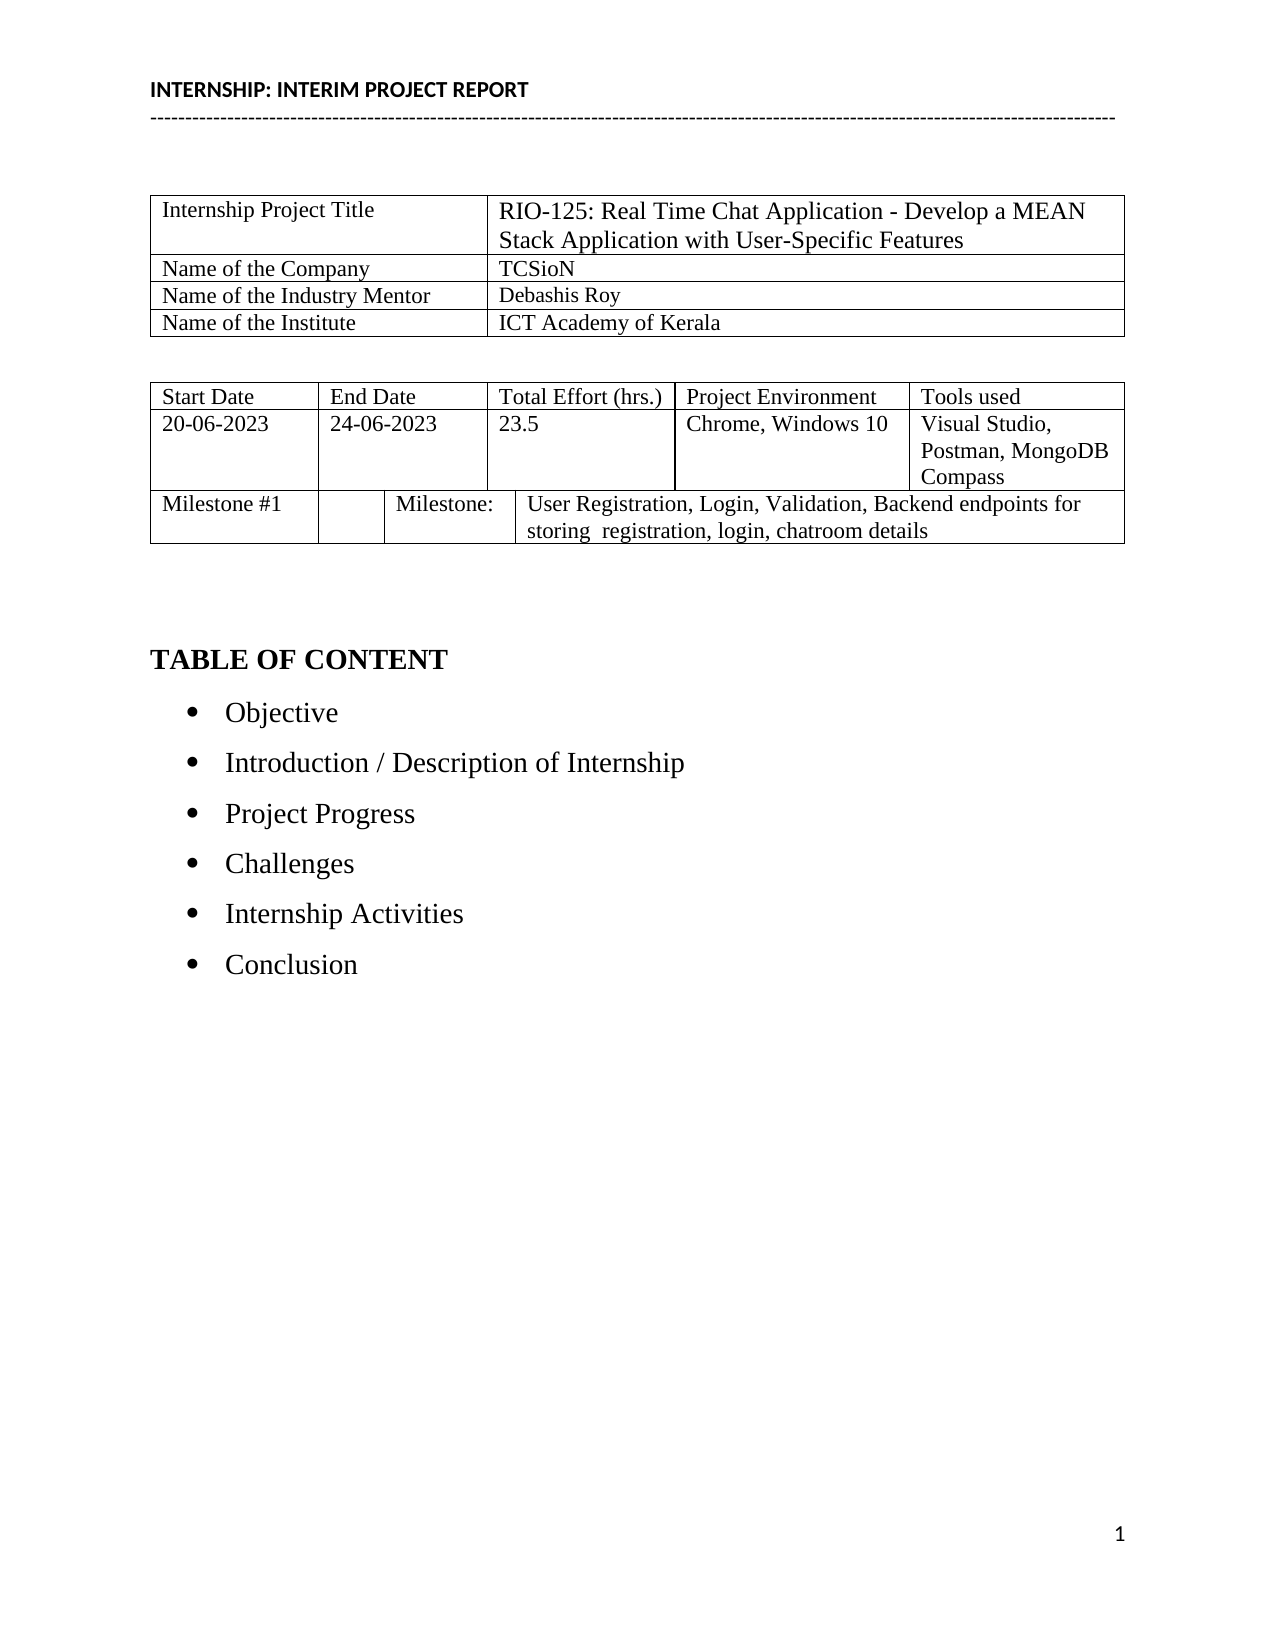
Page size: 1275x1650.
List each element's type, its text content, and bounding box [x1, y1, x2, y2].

table_header RIO-125: Real Time Chat Application - Develop a MEAN Stack Application with User-Specific Features [488, 196, 1124, 254]
table_cell Name of the Industry Mentor [151, 282, 487, 308]
text TABLE OF CONTENT [150, 642, 1125, 676]
list Project Progress [187, 796, 1125, 829]
table_header Tools used [910, 383, 1124, 409]
table_cell 24-06-2023 [319, 410, 487, 489]
table_cell Visual Studio, Postman, MongoDB Compass [910, 410, 1124, 489]
table_cell 23.5 [488, 410, 674, 489]
table_header Total Effort (hrs.) [488, 383, 674, 409]
list Challenges [187, 846, 1125, 880]
list Internship Activities [187, 897, 1125, 930]
table_cell ICT Academy of Kerala [488, 310, 1124, 336]
list Conclusion [187, 947, 1125, 981]
table_cell Milestone: [385, 491, 515, 543]
table_cell 20-06-2023 [151, 410, 318, 489]
list Introduction / Description of Internship [187, 745, 1125, 779]
table_header End Date [319, 383, 487, 409]
table_cell Chrome, Windows 10 [676, 410, 909, 489]
table_cell [319, 491, 384, 543]
table_header Internship Project Title [151, 196, 487, 254]
table_cell Name of the Institute [151, 310, 487, 336]
table_cell User Registration, Login, Validation, Backend endpoints for storing registration, login, chatroom details [516, 491, 1124, 543]
table_cell TCSioN [488, 255, 1124, 281]
table_cell Name of the Company [151, 255, 487, 281]
table_cell Milestone #1 [151, 491, 318, 543]
table_header Project Environment [676, 383, 909, 409]
table_header Start Date [151, 383, 318, 409]
table_cell Debashis Roy [488, 282, 1124, 308]
list Objective [187, 695, 1125, 729]
